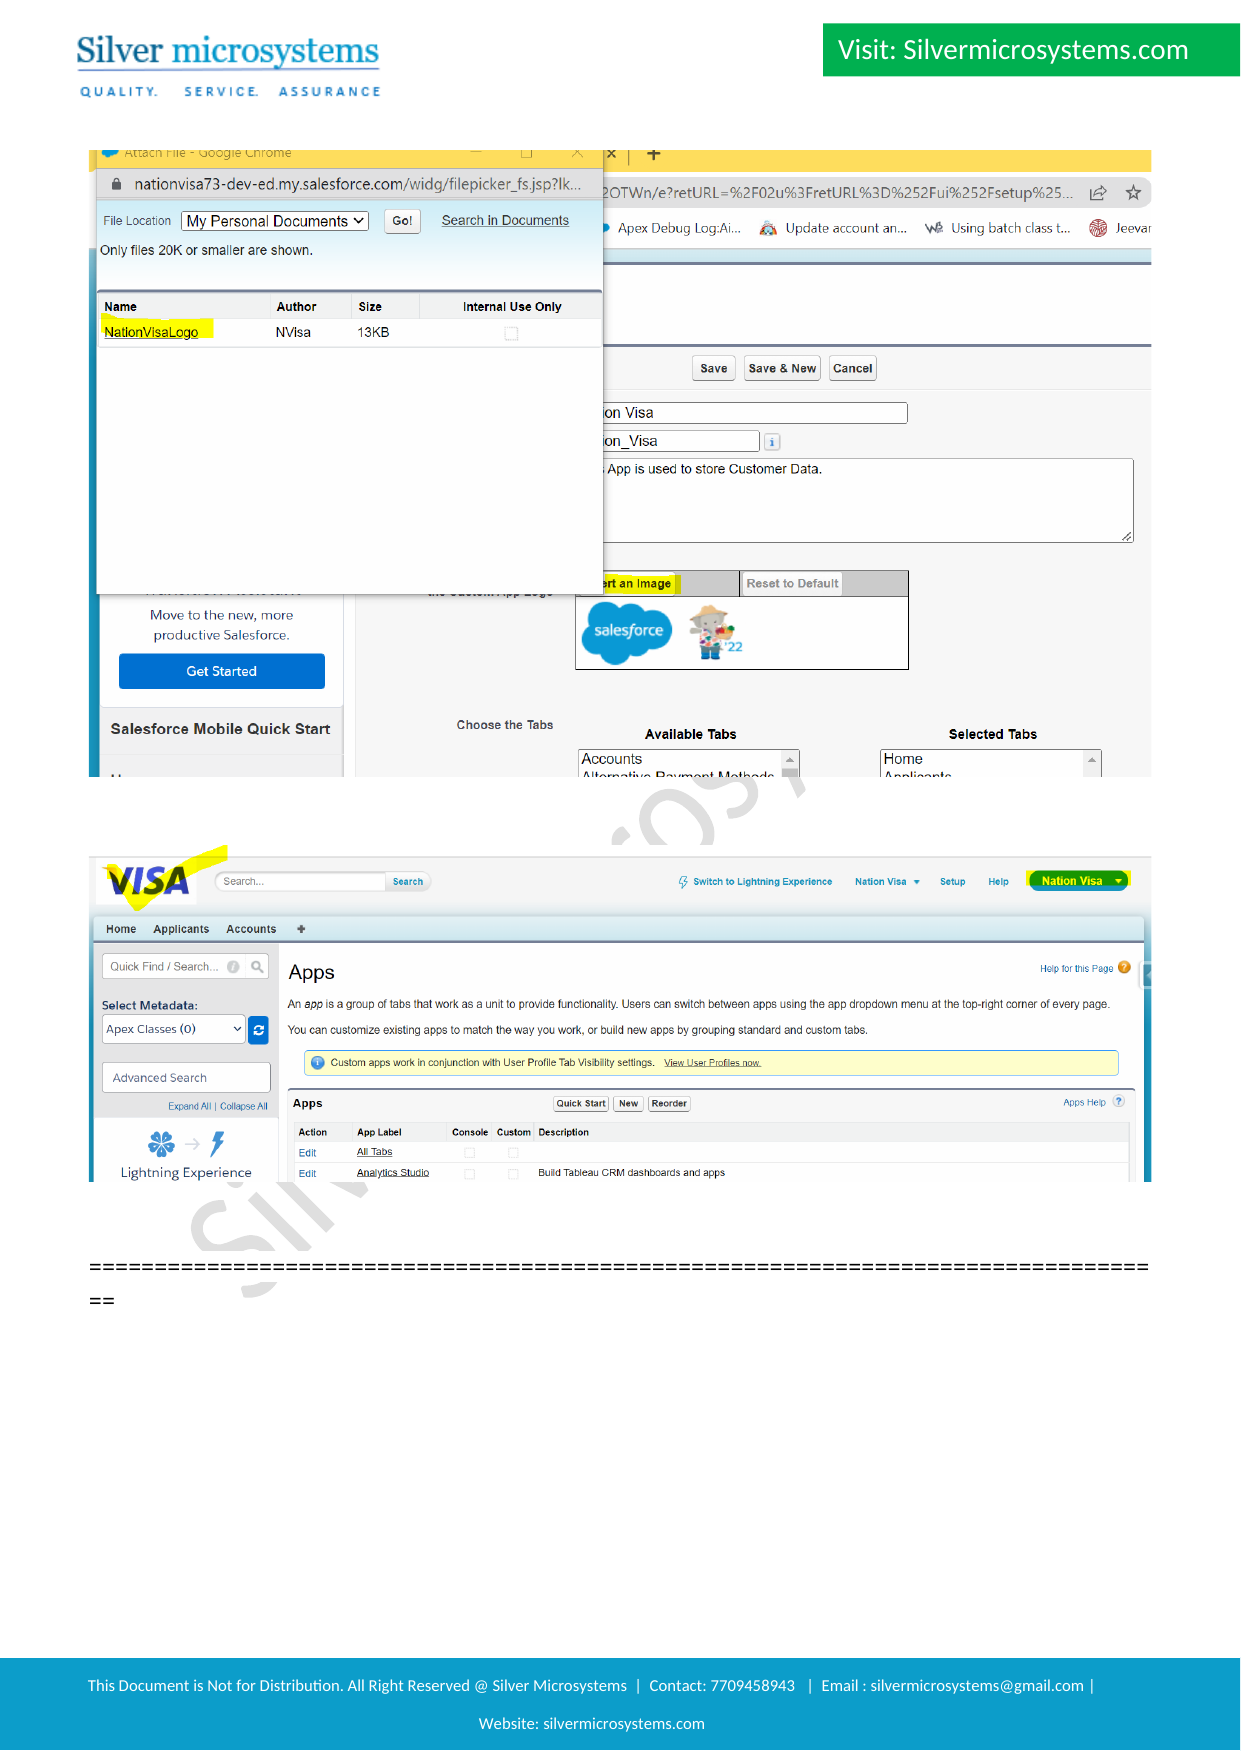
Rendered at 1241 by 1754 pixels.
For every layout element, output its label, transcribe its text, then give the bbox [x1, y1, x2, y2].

picture [88, 845, 1152, 1182]
picture [88, 150, 1152, 777]
text =================================================================================== [89, 1251, 1152, 1316]
picture [69, 31, 386, 100]
